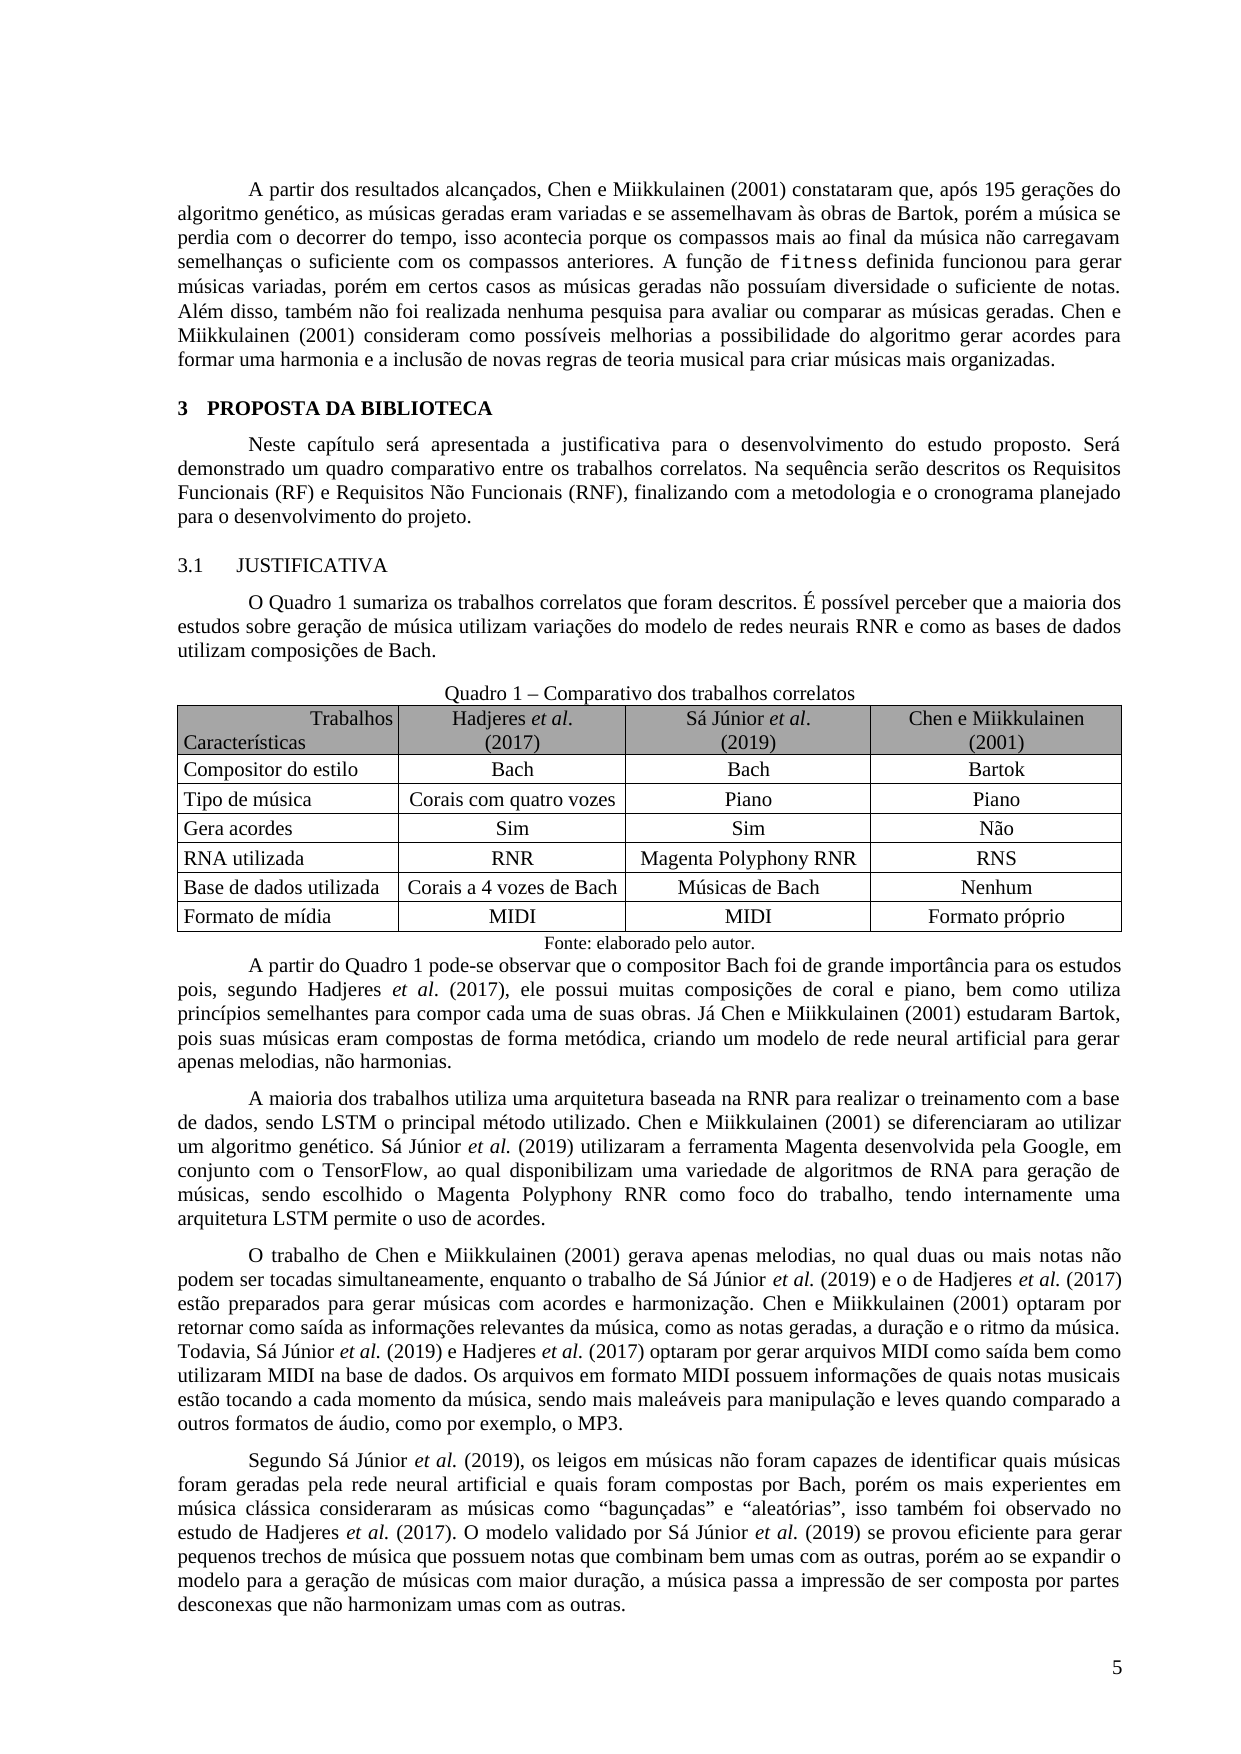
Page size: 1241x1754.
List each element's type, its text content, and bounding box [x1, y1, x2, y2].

table_cell Formato de mídia [178, 902, 398, 931]
table_cell MIDI [399, 902, 625, 931]
table_cell Base de dados utilizada [178, 873, 398, 901]
table_header Sá Júnior et al. (2019) [626, 706, 870, 754]
table_cell Corais com quatro vozes [399, 784, 625, 813]
table_cell RNA utilizada [178, 843, 398, 872]
table_cell Piano [871, 784, 1121, 813]
table_cell Não [871, 814, 1121, 842]
table_cell RNR [399, 843, 625, 872]
text A maioria dos trabalhos utiliza uma arquitetura baseada na RNR para realizar o treinamento com a base de dados, sendo LSTM o principal método utilizado. Chen e Miikkulainen (2001) se diferenciaram ao utilizar um algoritmo genético. Sá Júnior et al. (2019) utilizaram a ferramenta Magenta desenvolvida pela Google, em conjunto com o TensorFlow, ao qual disponibilizam uma variedade de algoritmos de RNA para geração de músicas, sendo escolhido o Magenta Polyphony RNR como foco do trabalho, tendo internamente uma arquitetura LSTM permite o uso de acordes. [177, 1086, 1122, 1230]
text O Quadro 1 sumariza os trabalhos correlatos que foram descritos. É possível perceber que a maioria dos estudos sobre geração de música utilizam variações do modelo de redes neurais RNR e como as bases de dados utilizam composições de Bach. [177, 589, 1122, 662]
table_cell Tipo de música [178, 784, 398, 813]
table_cell Compositor do estilo [178, 755, 398, 783]
text A partir do Quadro 1 pode-se observar que o compositor Bach foi de grande importância para os estudos pois, segundo Hadjeres et al. (2017), ele possui muitas composições de coral e piano, bem como utiliza princípios semelhantes para compor cada uma de suas obras. Já Chen e Miikkulainen (2001) estudaram Bartok, pois suas músicas eram compostas de forma metódica, criando um modelo de rede neural artificial para gerar apenas melodias, não harmonias. [177, 953, 1122, 1073]
text Neste capítulo será apresentada a justificativa para o desenvolvimento do estudo proposto. Será demonstrado um quadro comparativo entre os trabalhos correlatos. Na sequência serão descritos os Requisitos Funcionais (RF) e Requisitos Não Funcionais (RNF), finalizando com a metodologia e o cronograma planejado para o desenvolvimento do projeto. [177, 432, 1122, 528]
text Fonte: elaborado pelo autor. [177, 932, 1122, 953]
table_header Chen e Miikkulainen (2001) [871, 706, 1121, 754]
subtitle JUSTIFICATIVA [177, 553, 1122, 577]
table_cell Formato próprio [871, 902, 1121, 931]
text Segundo Sá Júnior et al. (2019), os leigos em músicas não foram capazes de identificar quais músicas foram geradas pela rede neural artificial e quais foram compostas por Bach, porém os mais experientes em música clássica consideraram as músicas como “bagunçadas” e “aleatórias”, isso também foi observado no estudo de Hadjeres et al. (2017). O modelo validado por Sá Júnior et al. (2019) se provou eficiente para gerar pequenos trechos de música que possuem notas que combinam bem umas com as outras, porém ao se expandir o modelo para a geração de músicas com maior duração, a música passa a impressão de ser composta por partes desconexas que não harmonizam umas com as outras. [177, 1448, 1122, 1616]
subtitle proposta da biblioteca [177, 396, 1122, 420]
table_cell Bach [399, 755, 625, 783]
table_cell RNS [871, 843, 1121, 872]
table_cell Magenta Polyphony RNR [626, 843, 870, 872]
table_cell Corais a 4 vozes de Bach [399, 873, 625, 901]
table_cell Piano [626, 784, 870, 813]
text A partir dos resultados alcançados, Chen e Miikkulainen (2001) constataram que, após 195 gerações do algoritmo genético, as músicas geradas eram variadas e se assemelhavam às obras de Bartok, porém a música se perdia com o decorrer do tempo, isso acontecia porque os compassos mais ao final da música não carregavam semelhanças o suficiente com os compassos anteriores. A função de fitness definida funcionou para gerar músicas variadas, porém em certos casos as músicas geradas não possuíam diversidade o suficiente de notas. Além disso, também não foi realizada nenhuma pesquisa para avaliar ou comparar as músicas geradas. Chen e Miikkulainen (2001) consideram como possíveis melhorias a possibilidade do algoritmo gerar acordes para formar uma harmonia e a inclusão de novas regras de teoria musical para criar músicas mais organizadas. [177, 177, 1122, 371]
table_cell Nenhum [871, 873, 1121, 901]
text O trabalho de Chen e Miikkulainen (2001) gerava apenas melodias, no qual duas ou mais notas não podem ser tocadas simultaneamente, enquanto o trabalho de Sá Júnior et al. (2019) e o de Hadjeres et al. (2017) estão preparados para gerar músicas com acordes e harmonização. Chen e Miikkulainen (2001) optaram por retornar como saída as informações relevantes da música, como as notas geradas, a duração e o ritmo da música. Todavia, Sá Júnior et al. (2019) e Hadjeres et al. (2017) optaram por gerar arquivos MIDI como saída bem como utilizaram MIDI na base de dados. Os arquivos em formato MIDI possuem informações de quais notas musicais estão tocando a cada momento da música, sendo mais maleáveis para manipulação e leves quando comparado a outros formatos de áudio, como por exemplo, o MP3. [177, 1243, 1122, 1435]
table_cell Sim [399, 814, 625, 842]
table_cell Bach [626, 755, 870, 783]
table_cell Sim [626, 814, 870, 842]
table_header Trabalhos Características [178, 706, 398, 754]
table_cell Músicas de Bach [626, 873, 870, 901]
table_cell Gera acordes [178, 814, 398, 842]
text Quadro 1 – Comparativo dos trabalhos correlatos [177, 681, 1122, 704]
table_cell MIDI [626, 902, 870, 931]
table_header Hadjeres et al. (2017) [399, 706, 625, 754]
table_cell Bartok [871, 755, 1121, 783]
